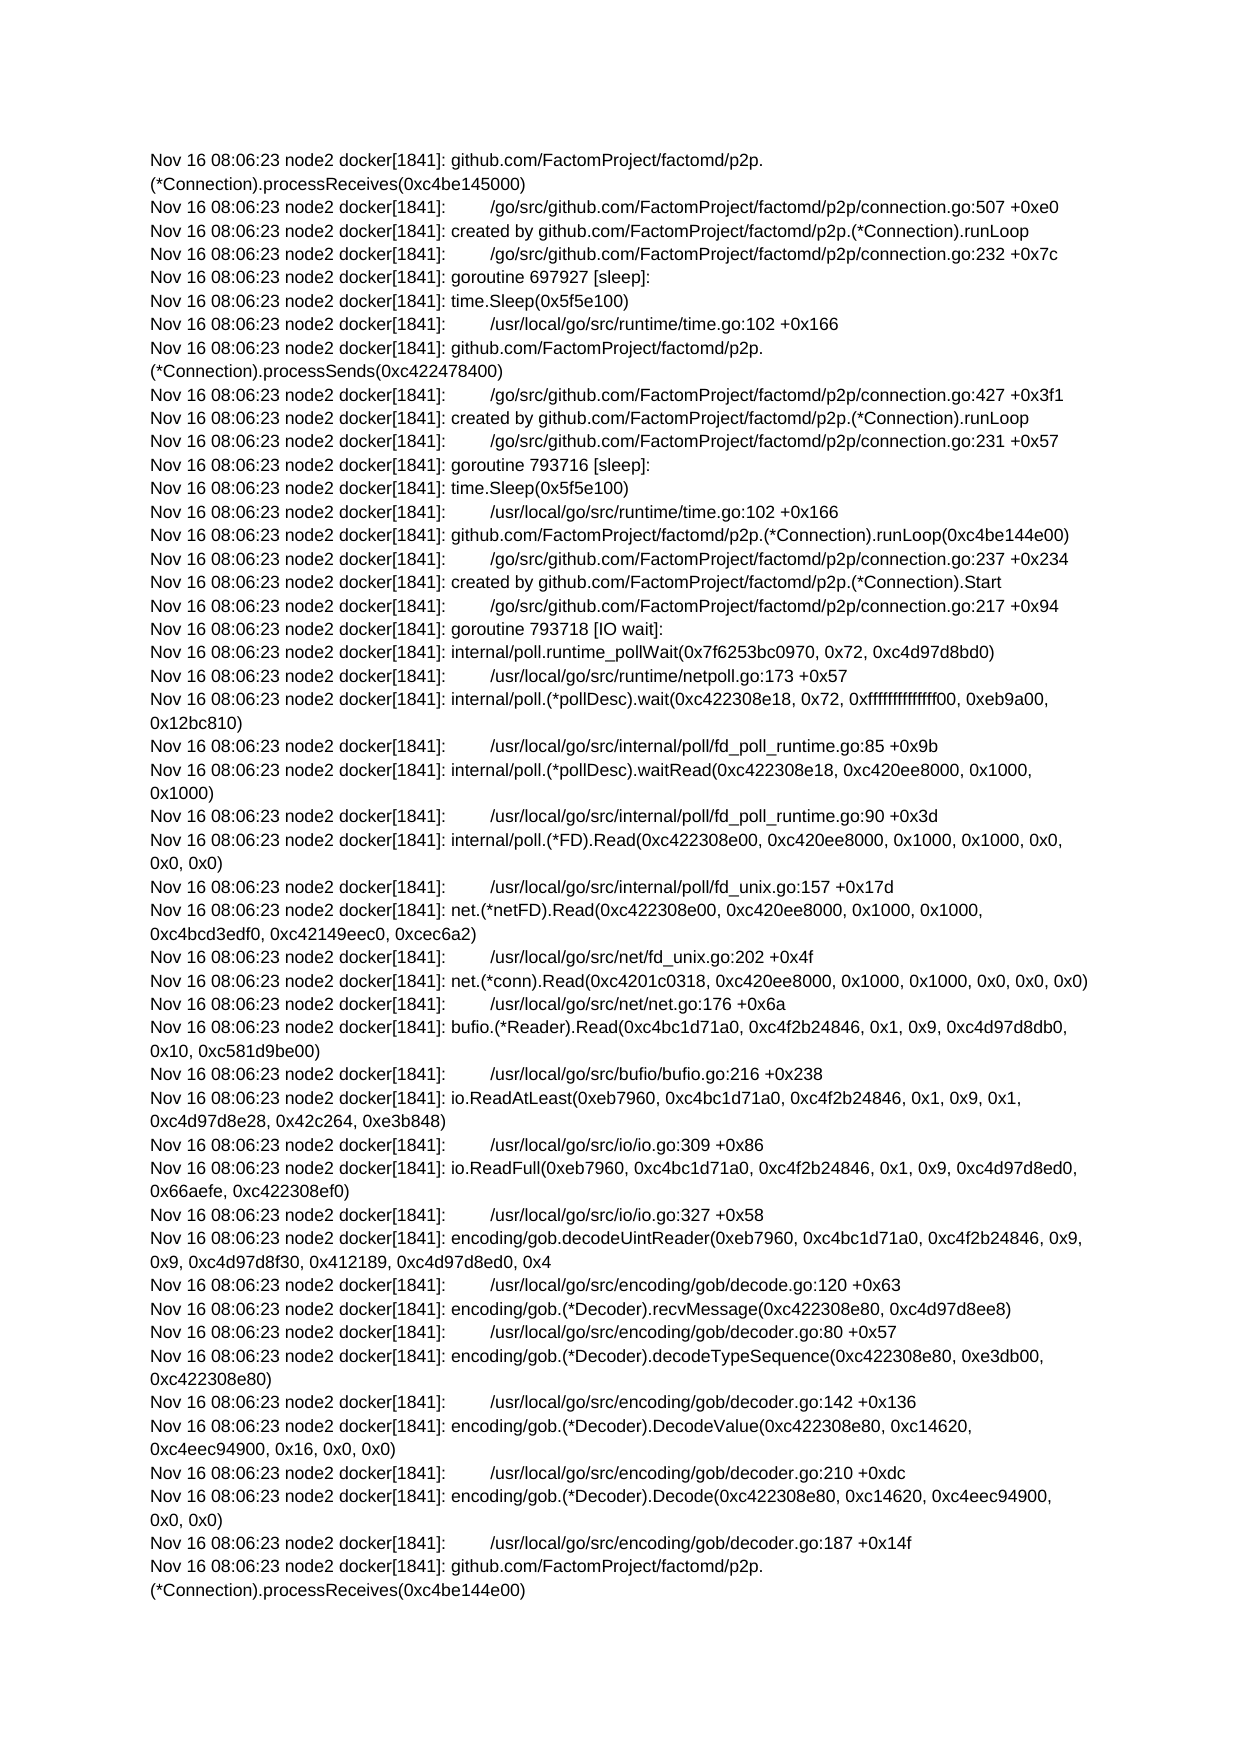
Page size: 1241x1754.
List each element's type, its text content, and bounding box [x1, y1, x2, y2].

text Nov 16 08:06:23 node2 docker[1841]: github.com/FactomProject/factomd/p2p.(*Connection).processReceives(0xc4be144e00) [150, 1556, 1090, 1600]
text Nov 16 08:06:23 node2 docker[1841]: /usr/local/go/src/io/io.go:309 +0x86 [150, 1134, 1090, 1155]
text Nov 16 08:06:23 node2 docker[1841]: io.ReadFull(0xeb7960, 0xc4bc1d71a0, 0xc4f2b24846, 0x1, 0x9, 0xc4d97d8ed0, 0x66aefe, 0xc422308ef0) [150, 1158, 1090, 1202]
text Nov 16 08:06:23 node2 docker[1841]: internal/poll.(*pollDesc).wait(0xc422308e18, 0x72, 0xffffffffffffff00, 0xeb9a00, 0x12bc810) [150, 689, 1090, 733]
text Nov 16 08:06:23 node2 docker[1841]: /go/src/github.com/FactomProject/factomd/p2p/connection.go:427 +0x3f1 [150, 384, 1090, 405]
text Nov 16 08:06:23 node2 docker[1841]: /usr/local/go/src/encoding/gob/decoder.go:210 +0xdc [150, 1462, 1090, 1483]
text Nov 16 08:06:23 node2 docker[1841]: /usr/local/go/src/net/fd_unix.go:202 +0x4f [150, 947, 1090, 967]
text Nov 16 08:06:23 node2 docker[1841]: bufio.(*Reader).Read(0xc4bc1d71a0, 0xc4f2b24846, 0x1, 0x9, 0xc4d97d8db0, 0x10, 0xc581d9be00) [150, 1017, 1090, 1061]
text Nov 16 08:06:23 node2 docker[1841]: time.Sleep(0x5f5e100) [150, 291, 1090, 311]
text Nov 16 08:06:23 node2 docker[1841]: github.com/FactomProject/factomd/p2p.(*Connection).processSends(0xc422478400) [150, 337, 1090, 381]
text Nov 16 08:06:23 node2 docker[1841]: internal/poll.(*FD).Read(0xc422308e00, 0xc420ee8000, 0x1000, 0x1000, 0x0, 0x0, 0x0) [150, 830, 1090, 873]
text Nov 16 08:06:23 node2 docker[1841]: goroutine 697927 [sleep]: [150, 267, 1090, 288]
text Nov 16 08:06:23 node2 docker[1841]: encoding/gob.(*Decoder).decodeTypeSequence(0xc422308e80, 0xe3db00, 0xc422308e80) [150, 1345, 1090, 1389]
text Nov 16 08:06:23 node2 docker[1841]: /usr/local/go/src/runtime/time.go:102 +0x166 [150, 314, 1090, 334]
text Nov 16 08:06:23 node2 docker[1841]: created by github.com/FactomProject/factomd/p2p.(*Connection).runLoop [150, 408, 1090, 428]
text Nov 16 08:06:23 node2 docker[1841]: /usr/local/go/src/encoding/gob/decode.go:120 +0x63 [150, 1275, 1090, 1295]
text Nov 16 08:06:23 node2 docker[1841]: goroutine 793716 [sleep]: [150, 455, 1090, 475]
text Nov 16 08:06:23 node2 docker[1841]: /usr/local/go/src/internal/poll/fd_poll_runtime.go:90 +0x3d [150, 806, 1090, 827]
text Nov 16 08:06:23 node2 docker[1841]: goroutine 793718 [IO wait]: [150, 619, 1090, 639]
text Nov 16 08:06:23 node2 docker[1841]: /usr/local/go/src/runtime/netpoll.go:173 +0x57 [150, 666, 1090, 686]
text Nov 16 08:06:23 node2 docker[1841]: github.com/FactomProject/factomd/p2p.(*Connection).processReceives(0xc4be145000) [150, 150, 1090, 194]
text Nov 16 08:06:23 node2 docker[1841]: /go/src/github.com/FactomProject/factomd/p2p/connection.go:237 +0x234 [150, 548, 1090, 569]
text Nov 16 08:06:23 node2 docker[1841]: /go/src/github.com/FactomProject/factomd/p2p/connection.go:217 +0x94 [150, 595, 1090, 616]
text Nov 16 08:06:23 node2 docker[1841]: io.ReadAtLeast(0xeb7960, 0xc4bc1d71a0, 0xc4f2b24846, 0x1, 0x9, 0x1, 0xc4d97d8e28, 0x42c264, 0xe3b848) [150, 1087, 1090, 1131]
text Nov 16 08:06:23 node2 docker[1841]: /go/src/github.com/FactomProject/factomd/p2p/connection.go:507 +0xe0 [150, 197, 1090, 217]
text Nov 16 08:06:23 node2 docker[1841]: internal/poll.runtime_pollWait(0x7f6253bc0970, 0x72, 0xc4d97d8bd0) [150, 642, 1090, 663]
text Nov 16 08:06:23 node2 docker[1841]: internal/poll.(*pollDesc).waitRead(0xc422308e18, 0xc420ee8000, 0x1000, 0x1000) [150, 759, 1090, 803]
text Nov 16 08:06:23 node2 docker[1841]: created by github.com/FactomProject/factomd/p2p.(*Connection).runLoop [150, 220, 1090, 241]
text Nov 16 08:06:23 node2 docker[1841]: time.Sleep(0x5f5e100) [150, 478, 1090, 498]
text Nov 16 08:06:23 node2 docker[1841]: /go/src/github.com/FactomProject/factomd/p2p/connection.go:232 +0x7c [150, 244, 1090, 264]
text Nov 16 08:06:23 node2 docker[1841]: encoding/gob.(*Decoder).Decode(0xc422308e80, 0xc14620, 0xc4eec94900, 0x0, 0x0) [150, 1486, 1090, 1530]
text Nov 16 08:06:23 node2 docker[1841]: /usr/local/go/src/encoding/gob/decoder.go:142 +0x136 [150, 1392, 1090, 1413]
text Nov 16 08:06:23 node2 docker[1841]: /usr/local/go/src/net/net.go:176 +0x6a [150, 994, 1090, 1014]
text Nov 16 08:06:23 node2 docker[1841]: /usr/local/go/src/internal/poll/fd_unix.go:157 +0x17d [150, 877, 1090, 897]
text Nov 16 08:06:23 node2 docker[1841]: encoding/gob.(*Decoder).DecodeValue(0xc422308e80, 0xc14620, 0xc4eec94900, 0x16, 0x0, 0x0) [150, 1416, 1090, 1459]
text Nov 16 08:06:23 node2 docker[1841]: encoding/gob.(*Decoder).recvMessage(0xc422308e80, 0xc4d97d8ee8) [150, 1298, 1090, 1319]
text Nov 16 08:06:23 node2 docker[1841]: net.(*netFD).Read(0xc422308e00, 0xc420ee8000, 0x1000, 0x1000, 0xc4bcd3edf0, 0xc42149eec0, 0xcec6a2) [150, 900, 1090, 944]
text Nov 16 08:06:23 node2 docker[1841]: /usr/local/go/src/bufio/bufio.go:216 +0x238 [150, 1064, 1090, 1084]
text Nov 16 08:06:23 node2 docker[1841]: /go/src/github.com/FactomProject/factomd/p2p/connection.go:231 +0x57 [150, 431, 1090, 452]
text Nov 16 08:06:23 node2 docker[1841]: /usr/local/go/src/io/io.go:327 +0x58 [150, 1205, 1090, 1225]
text Nov 16 08:06:23 node2 docker[1841]: net.(*conn).Read(0xc4201c0318, 0xc420ee8000, 0x1000, 0x1000, 0x0, 0x0, 0x0) [150, 970, 1090, 991]
text Nov 16 08:06:23 node2 docker[1841]: /usr/local/go/src/encoding/gob/decoder.go:80 +0x57 [150, 1322, 1090, 1342]
text Nov 16 08:06:23 node2 docker[1841]: /usr/local/go/src/internal/poll/fd_poll_runtime.go:85 +0x9b [150, 736, 1090, 756]
text Nov 16 08:06:23 node2 docker[1841]: encoding/gob.decodeUintReader(0xeb7960, 0xc4bc1d71a0, 0xc4f2b24846, 0x9, 0x9, 0xc4d97d8f30, 0x412189, 0xc4d97d8ed0, 0x4 [150, 1228, 1090, 1272]
text Nov 16 08:06:23 node2 docker[1841]: created by github.com/FactomProject/factomd/p2p.(*Connection).Start [150, 572, 1090, 592]
text Nov 16 08:06:23 node2 docker[1841]: /usr/local/go/src/runtime/time.go:102 +0x166 [150, 502, 1090, 522]
text Nov 16 08:06:23 node2 docker[1841]: github.com/FactomProject/factomd/p2p.(*Connection).runLoop(0xc4be144e00) [150, 525, 1090, 545]
text Nov 16 08:06:23 node2 docker[1841]: /usr/local/go/src/encoding/gob/decoder.go:187 +0x14f [150, 1533, 1090, 1553]
